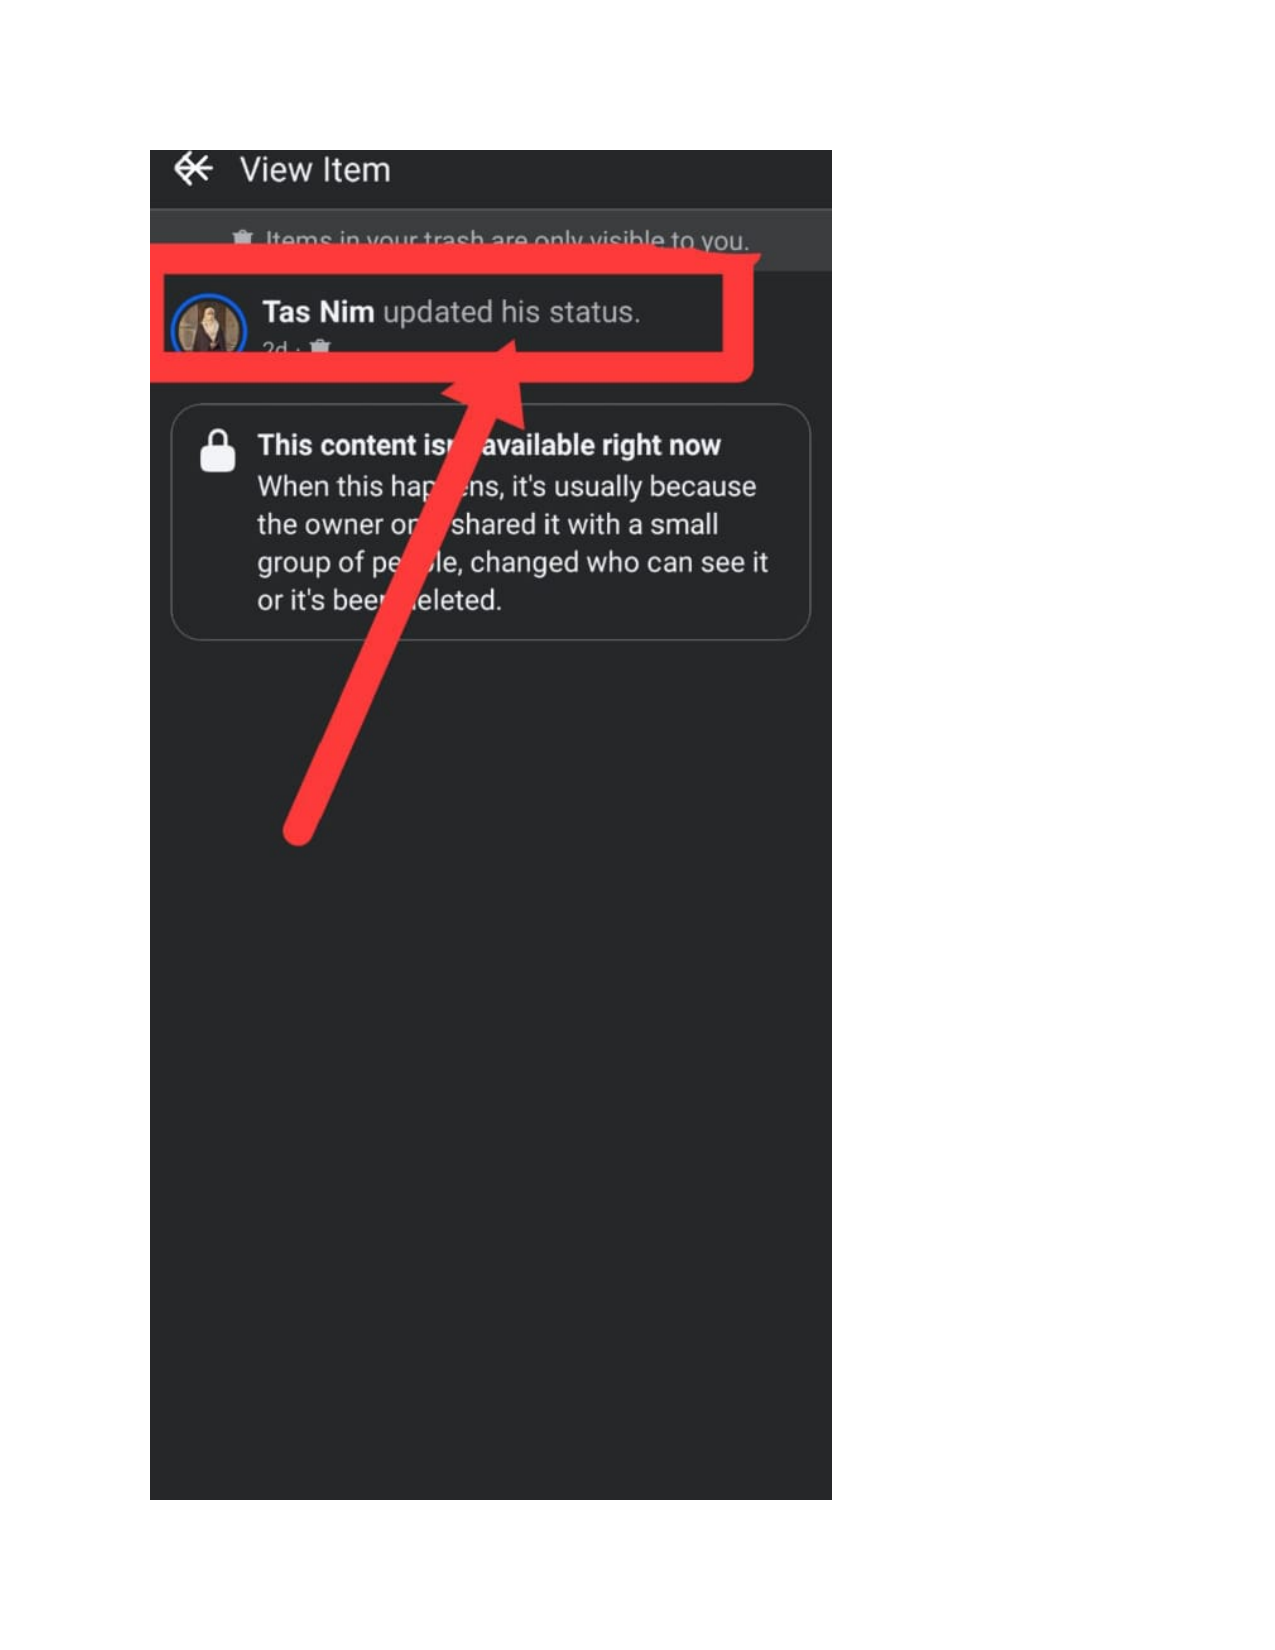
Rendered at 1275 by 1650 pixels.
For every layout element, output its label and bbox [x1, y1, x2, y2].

picture [150, 150, 832, 1500]
